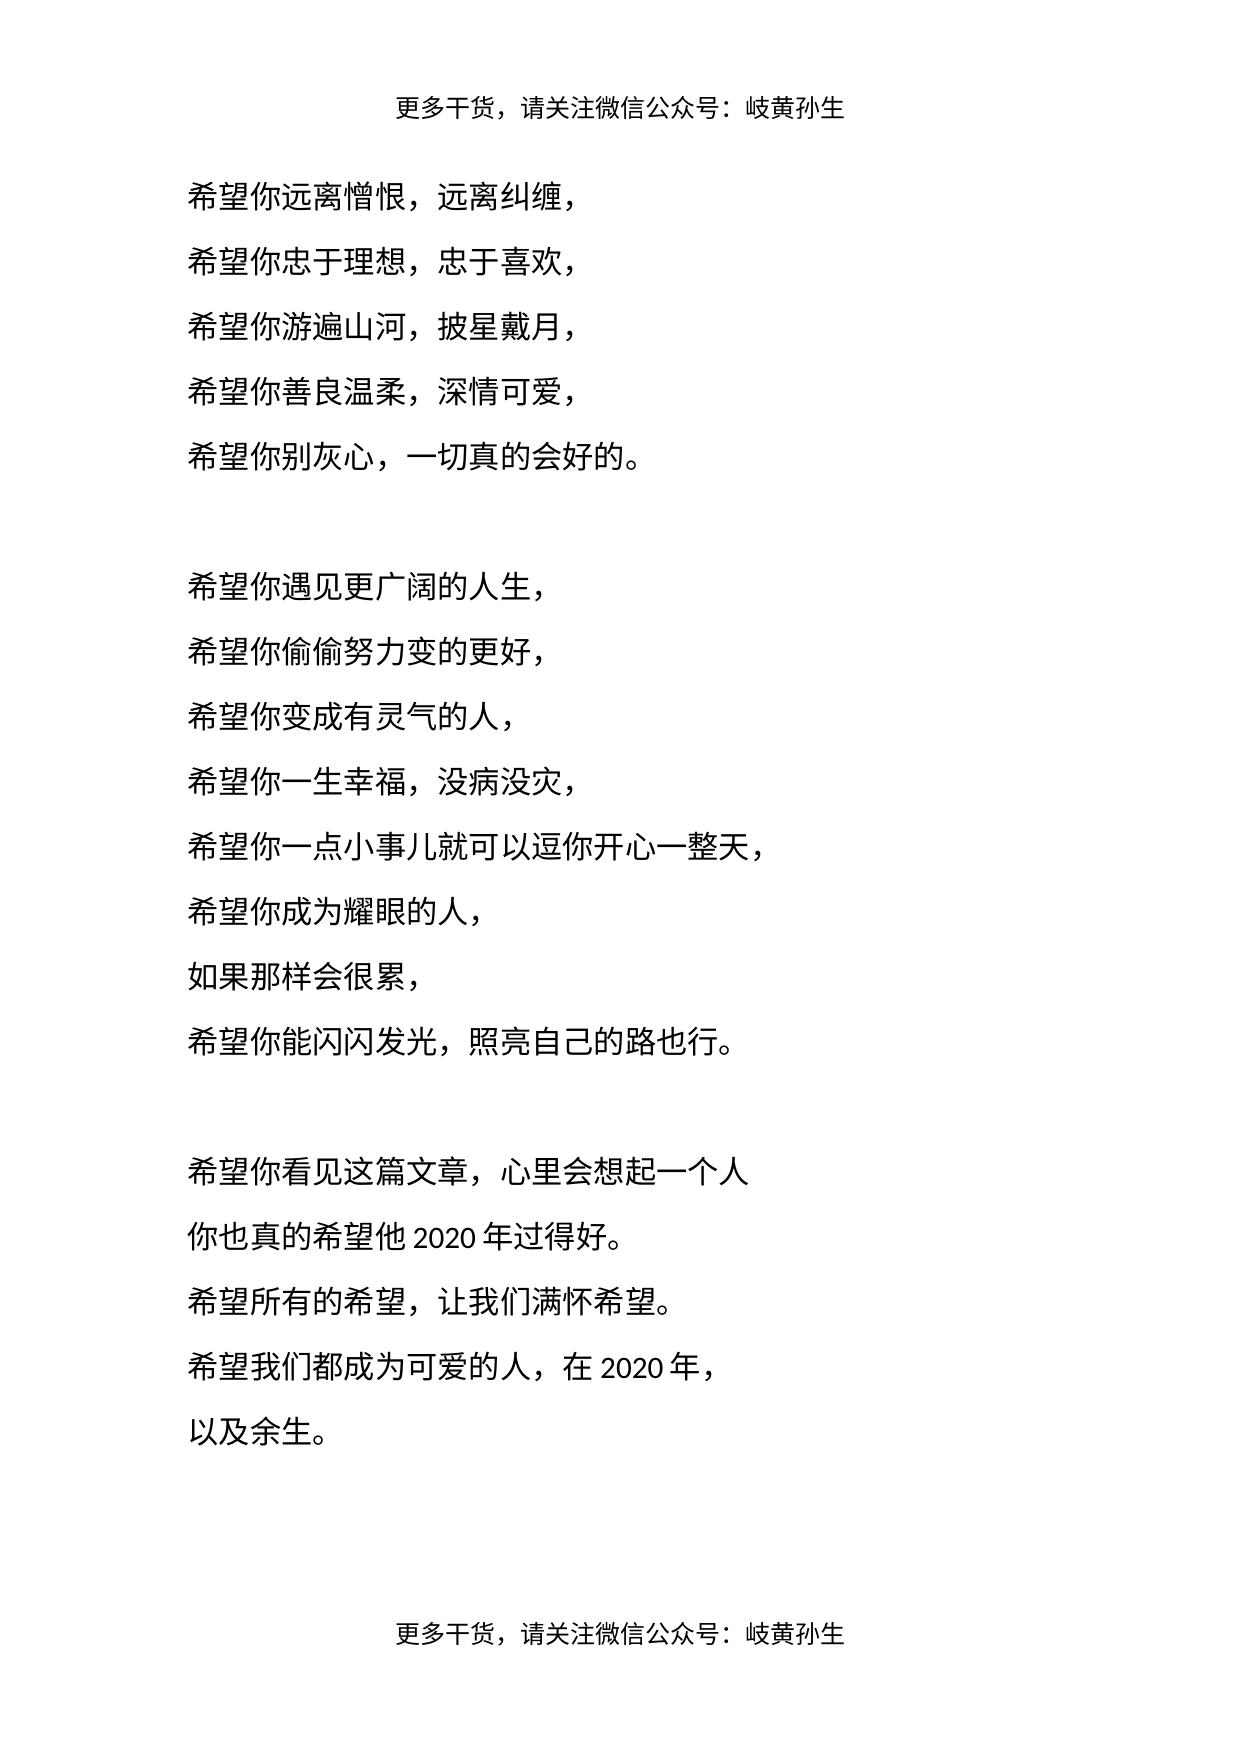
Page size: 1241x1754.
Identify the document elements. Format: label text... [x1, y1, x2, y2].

text 希望你偷偷努力变的更好， [187, 617, 1053, 682]
text 希望你善良温柔，深情可爱， [187, 357, 1053, 422]
text 希望你别灰心，一切真的会好的。 [187, 422, 1053, 487]
text 你也真的希望他2020年过得好。 [187, 1202, 1053, 1267]
text 希望你一生幸福，没病没灾， [187, 747, 1053, 812]
text 希望你远离憎恨，远离纠缠， [187, 162, 1053, 227]
text 以及余生。 [187, 1397, 1053, 1462]
text 希望我们都成为可爱的人，在2020年， [187, 1332, 1053, 1397]
text 如果那样会很累， [187, 942, 1053, 1007]
text 希望你游遍山河，披星戴月， [187, 292, 1053, 357]
text 希望你忠于理想，忠于喜欢， [187, 227, 1053, 292]
text 希望你变成有灵气的人， [187, 682, 1053, 747]
text 希望你一点小事儿就可以逗你开心一整天， [187, 812, 1053, 877]
text 希望你能闪闪发光，照亮自己的路也行。 [187, 1007, 1053, 1072]
text 希望你成为耀眼的人， [187, 877, 1053, 942]
text 希望你看见这篇文章，心里会想起一个人 [187, 1137, 1053, 1202]
text 希望所有的希望，让我们满怀希望。 [187, 1267, 1053, 1332]
text 希望你遇见更广阔的人生， [187, 552, 1053, 617]
